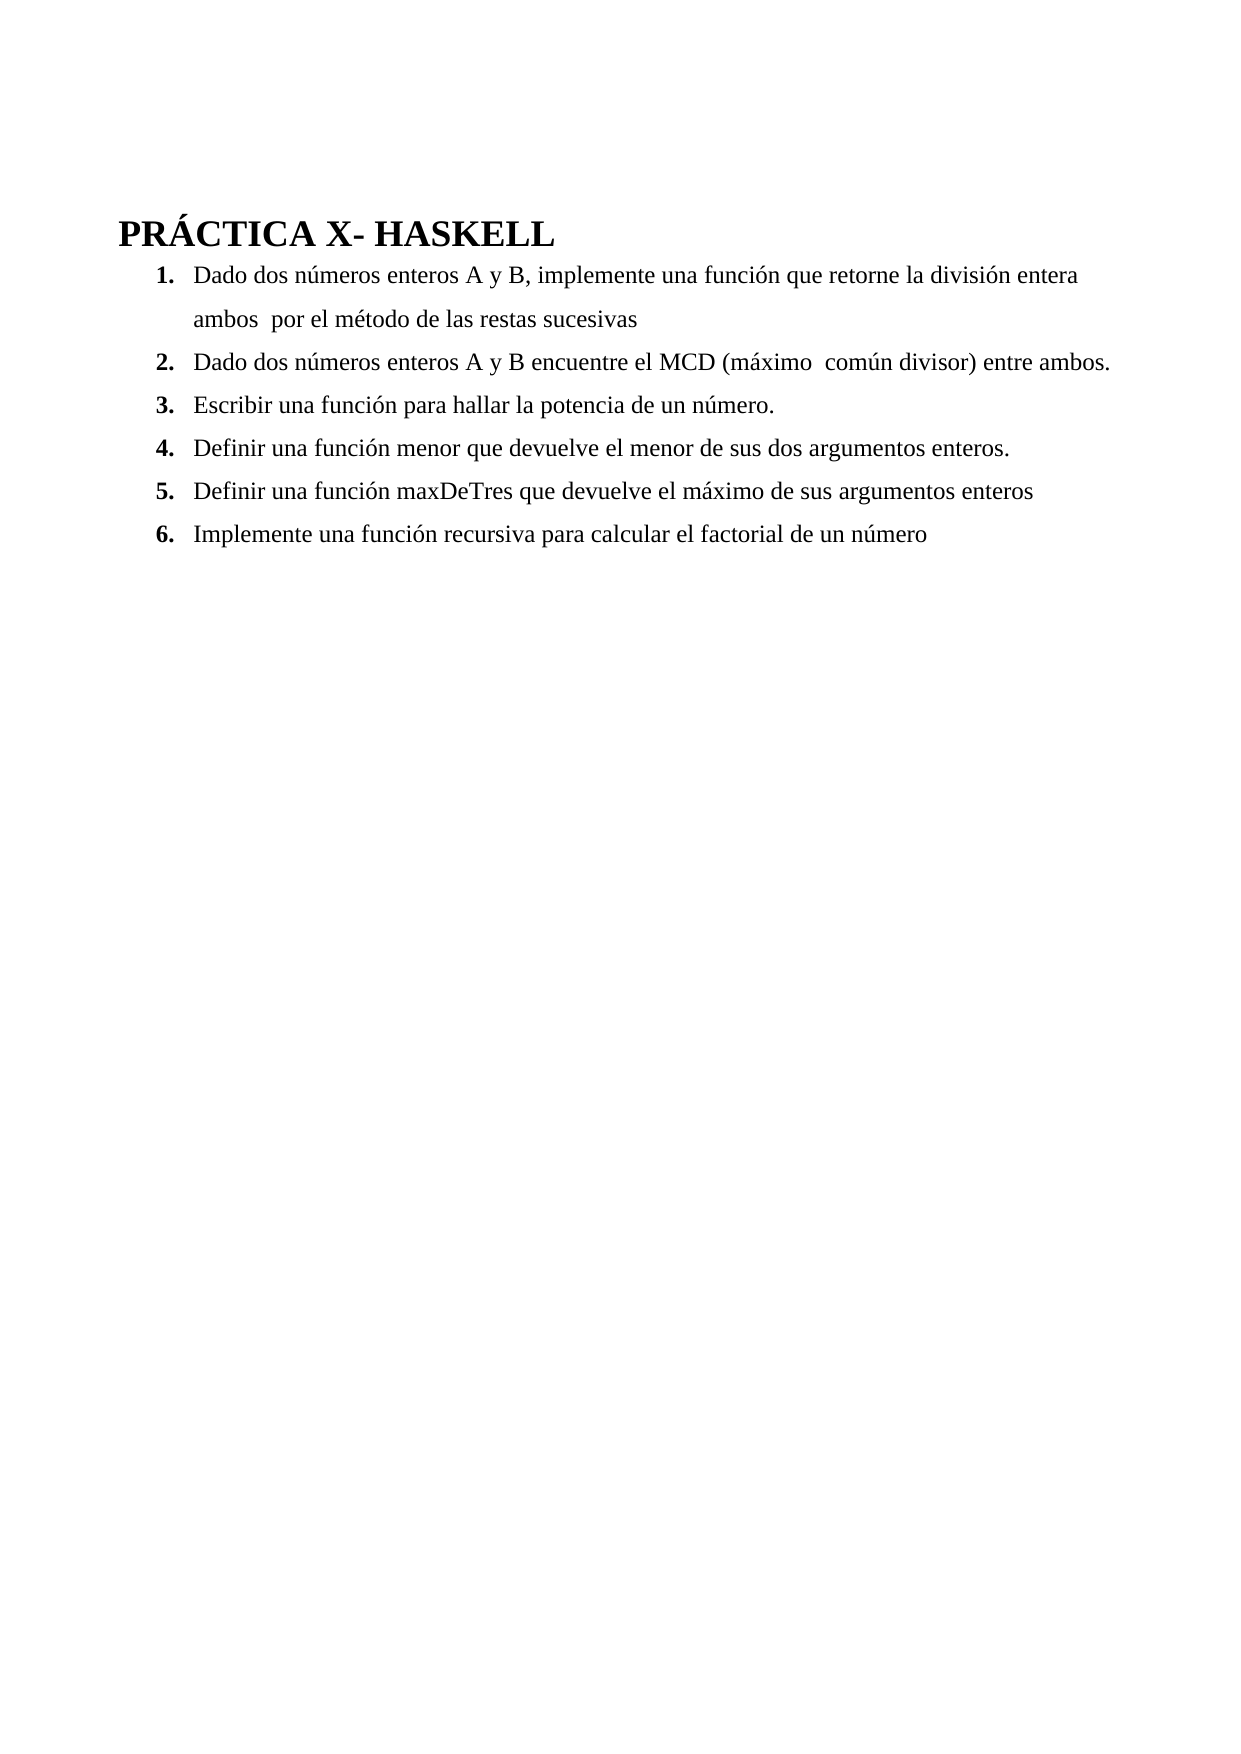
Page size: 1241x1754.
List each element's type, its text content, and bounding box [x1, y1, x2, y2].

list Dado dos números enteros A y B, implemente una función que retorne la división entera ambos por el método de las restas sucesivas [156, 261, 1122, 332]
list Definir una función menor que devuelve el menor de sus dos argumentos enteros. [156, 433, 1122, 462]
list Dado dos números enteros A y B encuentre el MCD (máximo común divisor) entre ambos. [156, 347, 1122, 376]
list Implemente una función recursiva para calcular el factorial de un número [156, 519, 1122, 548]
list Definir una función maxDeTres que devuelve el máximo de sus argumentos enteros [156, 476, 1122, 505]
list Escribir una función para hallar la potencia de un número. [156, 390, 1122, 419]
subtitle PRÁCTICA X- HASKELL [118, 211, 1122, 254]
